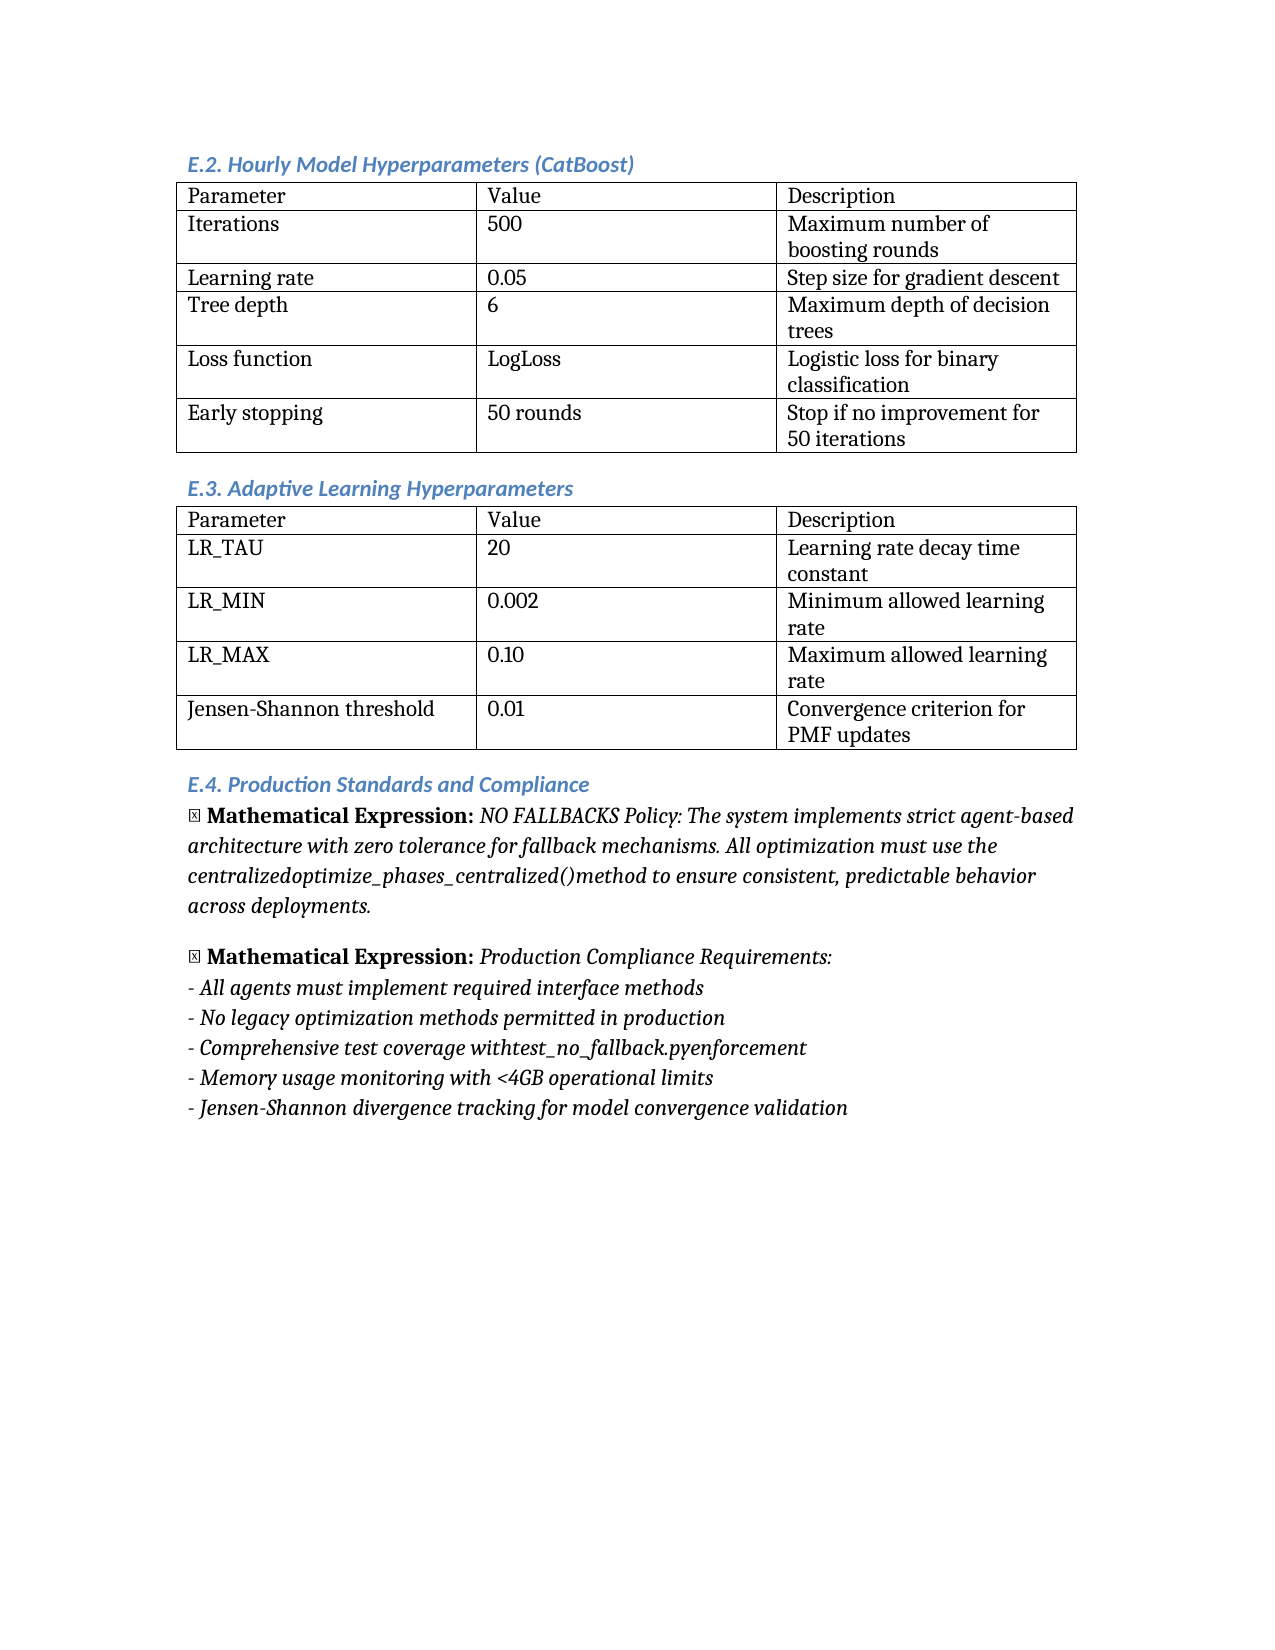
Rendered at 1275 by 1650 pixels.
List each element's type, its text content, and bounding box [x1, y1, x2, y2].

table_header Parameter [177, 183, 476, 209]
table_cell Minimum allowed learning rate [777, 588, 1076, 641]
subtitle E.3. Adaptive Learning Hyperparameters [187, 474, 1087, 502]
table_cell Stop if no improvement for 50 iterations [777, 399, 1076, 452]
text 🔢 Mathematical Expression: Production Compliance Requirements: - All agents must implement required interface methods - No legacy optimization methods permitted in production - Comprehensive test coverage withtest_no_fallback.pyenforcement - Memory usage monitoring with <4GB operational limits - Jensen-Shannon divergence tracking for model convergence validation [187, 944, 1087, 1122]
subtitle E.4. Production Standards and Compliance [187, 770, 1087, 798]
table_header Value [477, 183, 776, 209]
table_header Value [477, 507, 776, 533]
table_cell Iterations [177, 211, 476, 263]
table_cell LogLoss [477, 346, 776, 398]
table_cell 0.01 [477, 696, 776, 748]
subtitle E.2. Hourly Model Hyperparameters (CatBoost) [187, 150, 1087, 178]
table_cell LR_MAX [177, 642, 476, 695]
table_cell Maximum number of boosting rounds [777, 211, 1076, 263]
table_header Parameter [177, 507, 476, 533]
table_cell 500 [477, 211, 776, 263]
table_cell Early stopping [177, 399, 476, 452]
table_cell Logistic loss for binary classification [777, 346, 1076, 398]
table_header Description [777, 507, 1076, 533]
table_cell 20 [477, 535, 776, 587]
table_cell 0.002 [477, 588, 776, 641]
table_header Description [777, 183, 1076, 209]
table_cell Tree depth [177, 292, 476, 344]
table_cell Loss function [177, 346, 476, 398]
table_cell Maximum depth of decision trees [777, 292, 1076, 344]
table_cell LR_MIN [177, 588, 476, 641]
table_cell LR_TAU [177, 535, 476, 587]
table_cell Jensen-Shannon threshold [177, 696, 476, 748]
table_cell 6 [477, 292, 776, 344]
text 🔢 Mathematical Expression: NO FALLBACKS Policy: The system implements strict agent-based architecture with zero tolerance for fallback mechanisms. All optimization must use the centralizedoptimize_phases_centralized()method to ensure consistent, predictable behavior across deployments. [187, 802, 1087, 919]
table_cell 0.10 [477, 642, 776, 695]
table_cell Learning rate decay time constant [777, 535, 1076, 587]
table_cell 0.05 [477, 264, 776, 291]
table_cell Learning rate [177, 264, 476, 291]
table_cell Convergence criterion for PMF updates [777, 696, 1076, 748]
table_cell 50 rounds [477, 399, 776, 452]
table_cell Maximum allowed learning rate [777, 642, 1076, 695]
table_cell Step size for gradient descent [777, 264, 1076, 291]
